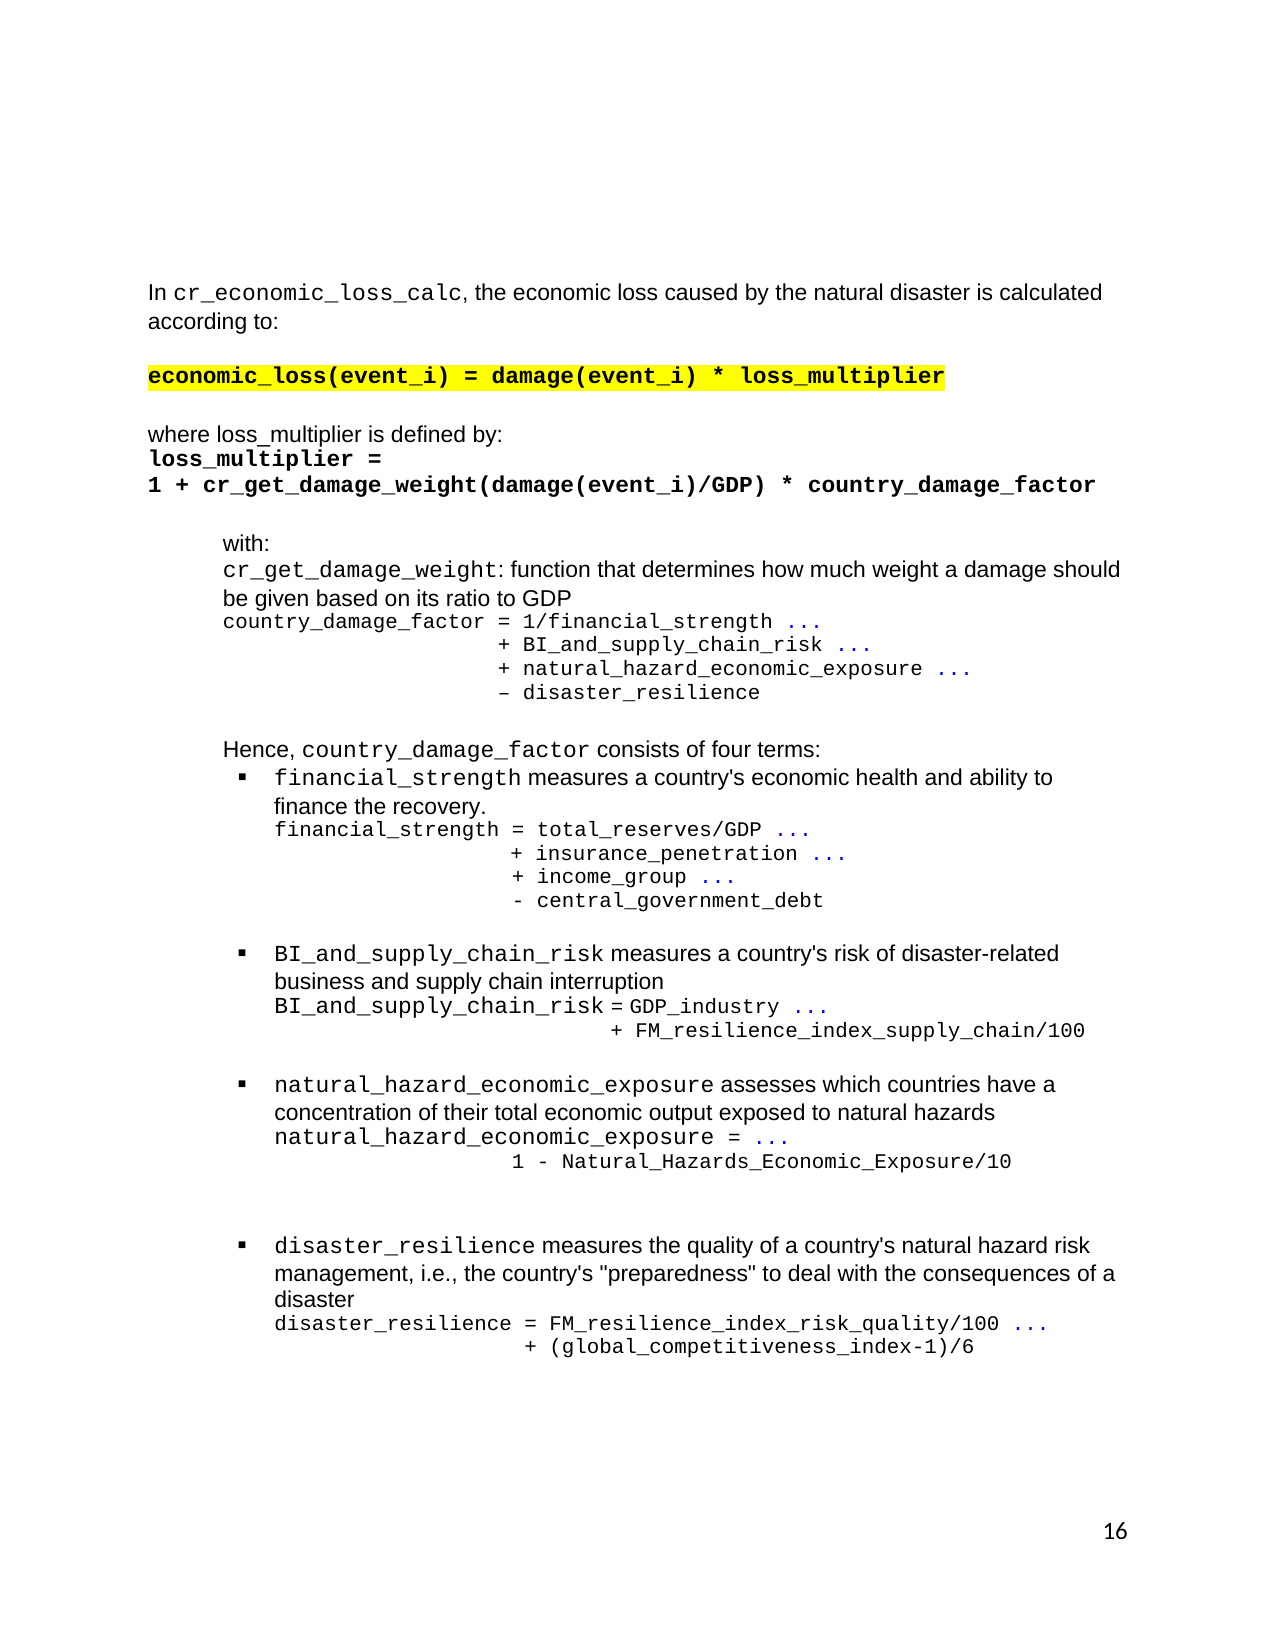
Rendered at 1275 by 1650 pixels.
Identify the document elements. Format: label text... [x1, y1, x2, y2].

list financial_strength measures a country's economic health and ability to finance the recovery. [237, 764, 1127, 819]
text - central_government_debt [237, 890, 1127, 913]
text cr_get_damage_weight: function that determines how much weight a damage should be given based on its ratio to GDP [223, 556, 1127, 611]
list 1 - Natural_Hazards_Economic_Exposure/10 [274, 1151, 1127, 1205]
list BI_and_supply_chain_risk measures a country's risk of disaster-related business and supply chain interruption [237, 940, 1127, 994]
text + natural_hazard_economic_exposure ... [148, 658, 1127, 682]
text + income_group ... [237, 866, 1127, 890]
list disaster_resilience measures the quality of a country's natural hazard risk management, i.e., the country's "preparedness" to deal with the consequences of a disaster [237, 1232, 1127, 1313]
list financial_strength = total_reserves/GDP ... [274, 819, 1127, 843]
list natural_hazard_economic_exposure assesses which countries have a concentration of their total economic output exposed to natural hazards [237, 1071, 1127, 1125]
text + insurance_penetration ... [237, 843, 1127, 866]
text – disaster_resilience [148, 682, 1127, 736]
text with: [148, 530, 1127, 556]
text where loss_multiplier is defined by: [148, 421, 1127, 447]
text + FM_resilience_index_supply_chain/100 [223, 1021, 1127, 1044]
text country_damage_factor = 1/financial_strength ... + BI_and_supply_chain_risk ... [148, 611, 1127, 658]
text In cr_economic_loss_calc, the economic loss caused by the natural disaster is calculated according to: [148, 279, 1127, 334]
text Hence, country_damage_factor consists of four terms: [148, 736, 1127, 764]
list natural_hazard_economic_exposure = ... [274, 1125, 1127, 1151]
list + (global_competitiveness_index-1)/6 [274, 1336, 1127, 1360]
list disaster_resilience = FM_resilience_index_risk_quality/100 ... [274, 1313, 1127, 1336]
text BI_and_supply_chain_risk = GDP_industry ... [223, 994, 1127, 1021]
text economic_loss(event_i) = damage(event_i) * loss_multiplier [148, 364, 1127, 391]
text loss_multiplier = 1 + cr_get_damage_weight(damage(event_i)/GDP) * country_damage_factor [148, 447, 1127, 499]
